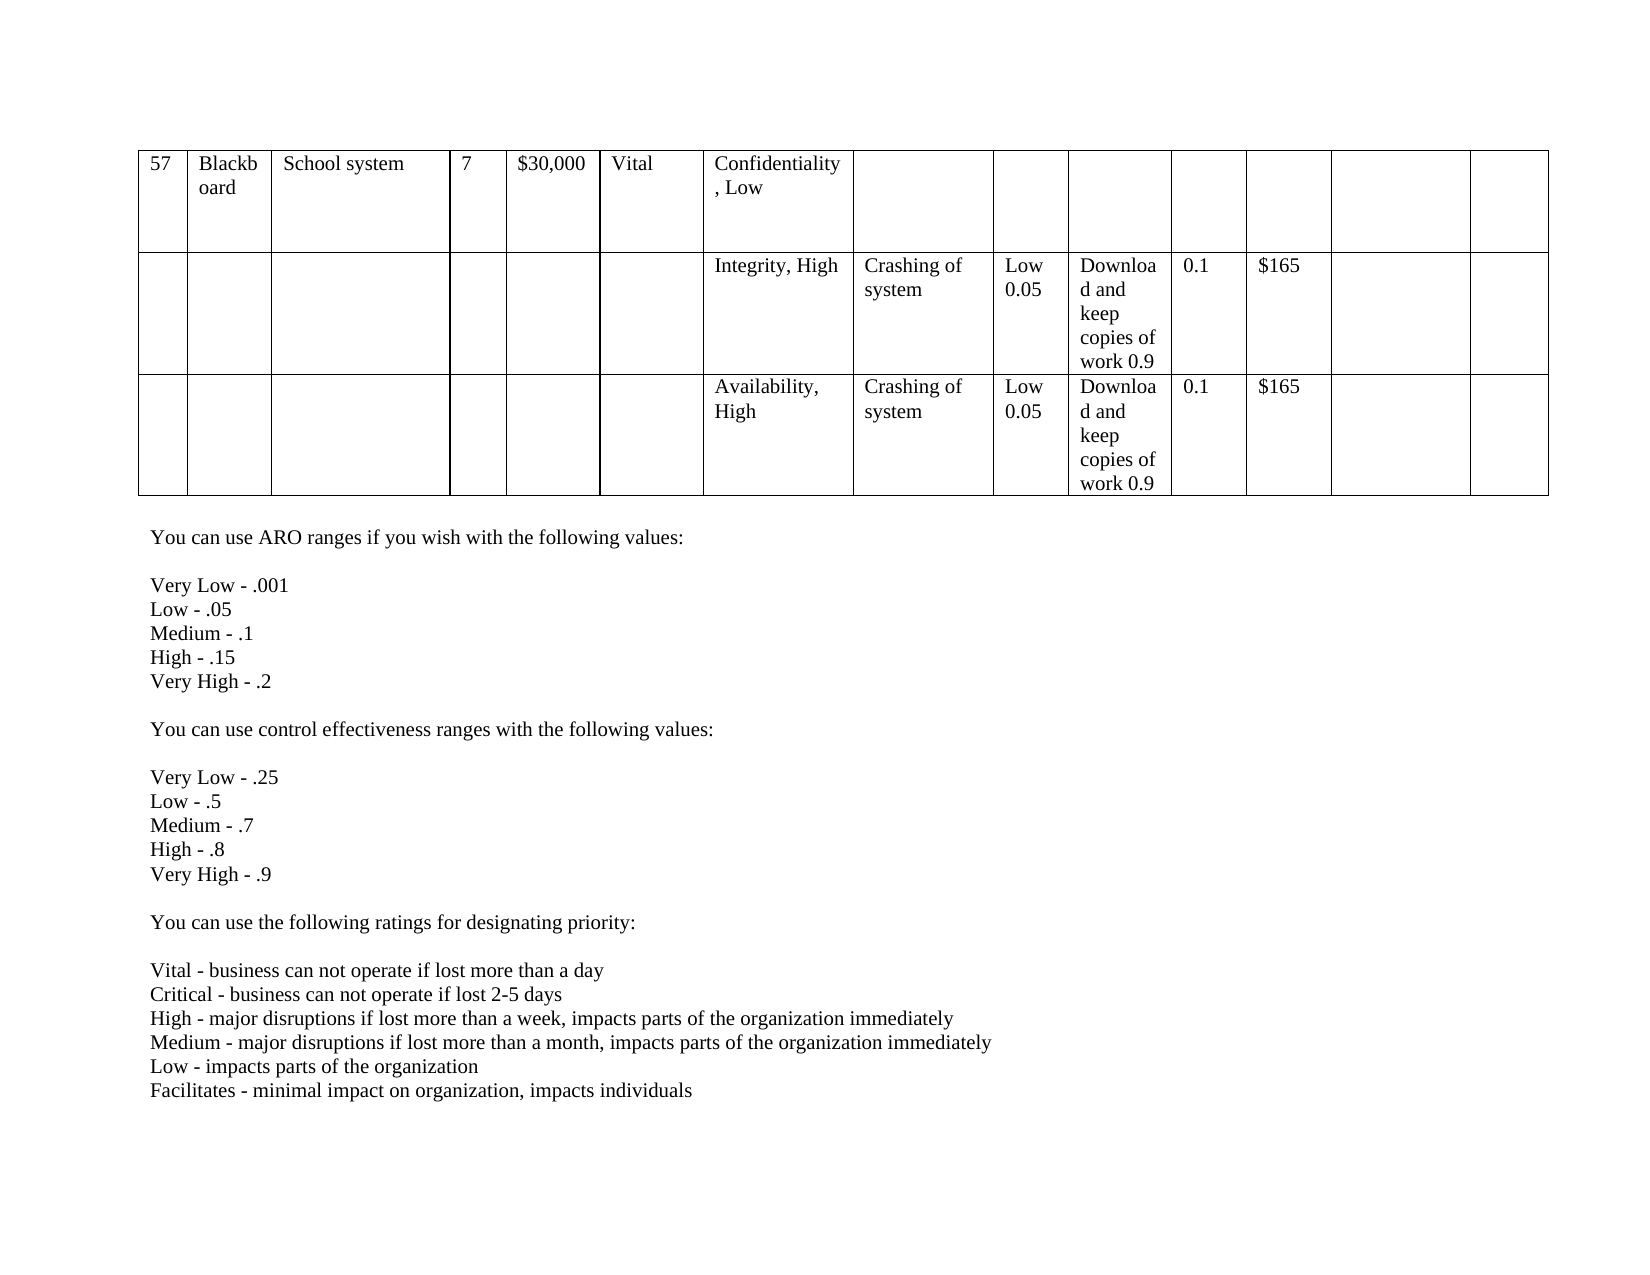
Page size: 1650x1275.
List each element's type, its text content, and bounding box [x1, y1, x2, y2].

table_cell 57 [139, 151, 187, 252]
table_cell [1069, 151, 1171, 252]
table_cell Crashing of system [854, 253, 993, 373]
table_cell $165 [1247, 375, 1331, 495]
table_cell Crashing of system [854, 375, 993, 495]
table_cell [451, 253, 506, 373]
table_cell Vital [601, 151, 703, 252]
table_cell [1471, 151, 1548, 252]
table_cell $30,000 [507, 151, 599, 252]
table_cell [1332, 253, 1470, 373]
text Medium - .1 [150, 621, 1500, 645]
table_cell [188, 253, 271, 373]
table_cell [1247, 151, 1331, 252]
table_cell 7 [451, 151, 506, 252]
table_cell [1471, 375, 1548, 495]
text Facilitates - minimal impact on organization, impacts individuals [150, 1078, 1500, 1102]
table_cell [507, 253, 599, 373]
text Vital - business can not operate if lost more than a day [150, 958, 1500, 982]
table_cell [451, 375, 506, 495]
table_cell 0.1 [1172, 253, 1246, 373]
table_cell [854, 151, 993, 252]
table_cell [601, 253, 703, 373]
table_cell [1172, 151, 1246, 252]
table_cell $165 [1247, 253, 1331, 373]
table_cell Download and keep copies of work 0.9 [1069, 375, 1171, 495]
table_cell Blackboard [188, 151, 271, 252]
text You can use control effectiveness ranges with the following values: [150, 717, 1500, 741]
table_cell [601, 375, 703, 495]
text Very Low - .001 [150, 573, 1500, 597]
table_cell [188, 375, 271, 495]
text You can use the following ratings for designating priority: [150, 909, 1500, 934]
table_cell [139, 253, 187, 373]
table_cell [507, 375, 599, 495]
table_cell [139, 375, 187, 495]
table_cell [272, 375, 449, 495]
text High - .15 [150, 645, 1500, 669]
table_cell 0.1 [1172, 375, 1246, 495]
table_cell [1332, 375, 1470, 495]
text Very High - .9 [150, 861, 1500, 886]
text Low - impacts parts of the organization [150, 1054, 1500, 1078]
table_cell Low 0.05 [994, 253, 1068, 373]
text Medium - major disruptions if lost more than a month, impacts parts of the organization immediately [150, 1030, 1500, 1054]
text High - .8 [150, 837, 1500, 861]
table_cell [994, 151, 1068, 252]
text Very High - .2 [150, 669, 1500, 693]
table_cell School system [272, 151, 449, 252]
table_cell [272, 253, 449, 373]
text Low - .05 [150, 597, 1500, 621]
text Medium - .7 [150, 813, 1500, 837]
text Very Low - .25 [150, 765, 1500, 789]
table_cell Confidentiality, Low [704, 151, 853, 252]
table_cell Availability, High [704, 375, 853, 495]
table_cell Download and keep copies of work 0.9 [1069, 253, 1171, 373]
table_cell Integrity, High [704, 253, 853, 373]
table_cell [1471, 253, 1548, 373]
text You can use ARO ranges if you wish with the following values: [150, 524, 1500, 549]
text Low - .5 [150, 789, 1500, 813]
table_cell Low 0.05 [994, 375, 1068, 495]
text High - major disruptions if lost more than a week, impacts parts of the organization immediately [150, 1006, 1500, 1030]
text Critical - business can not operate if lost 2-5 days [150, 982, 1500, 1006]
table_cell [1332, 151, 1470, 252]
